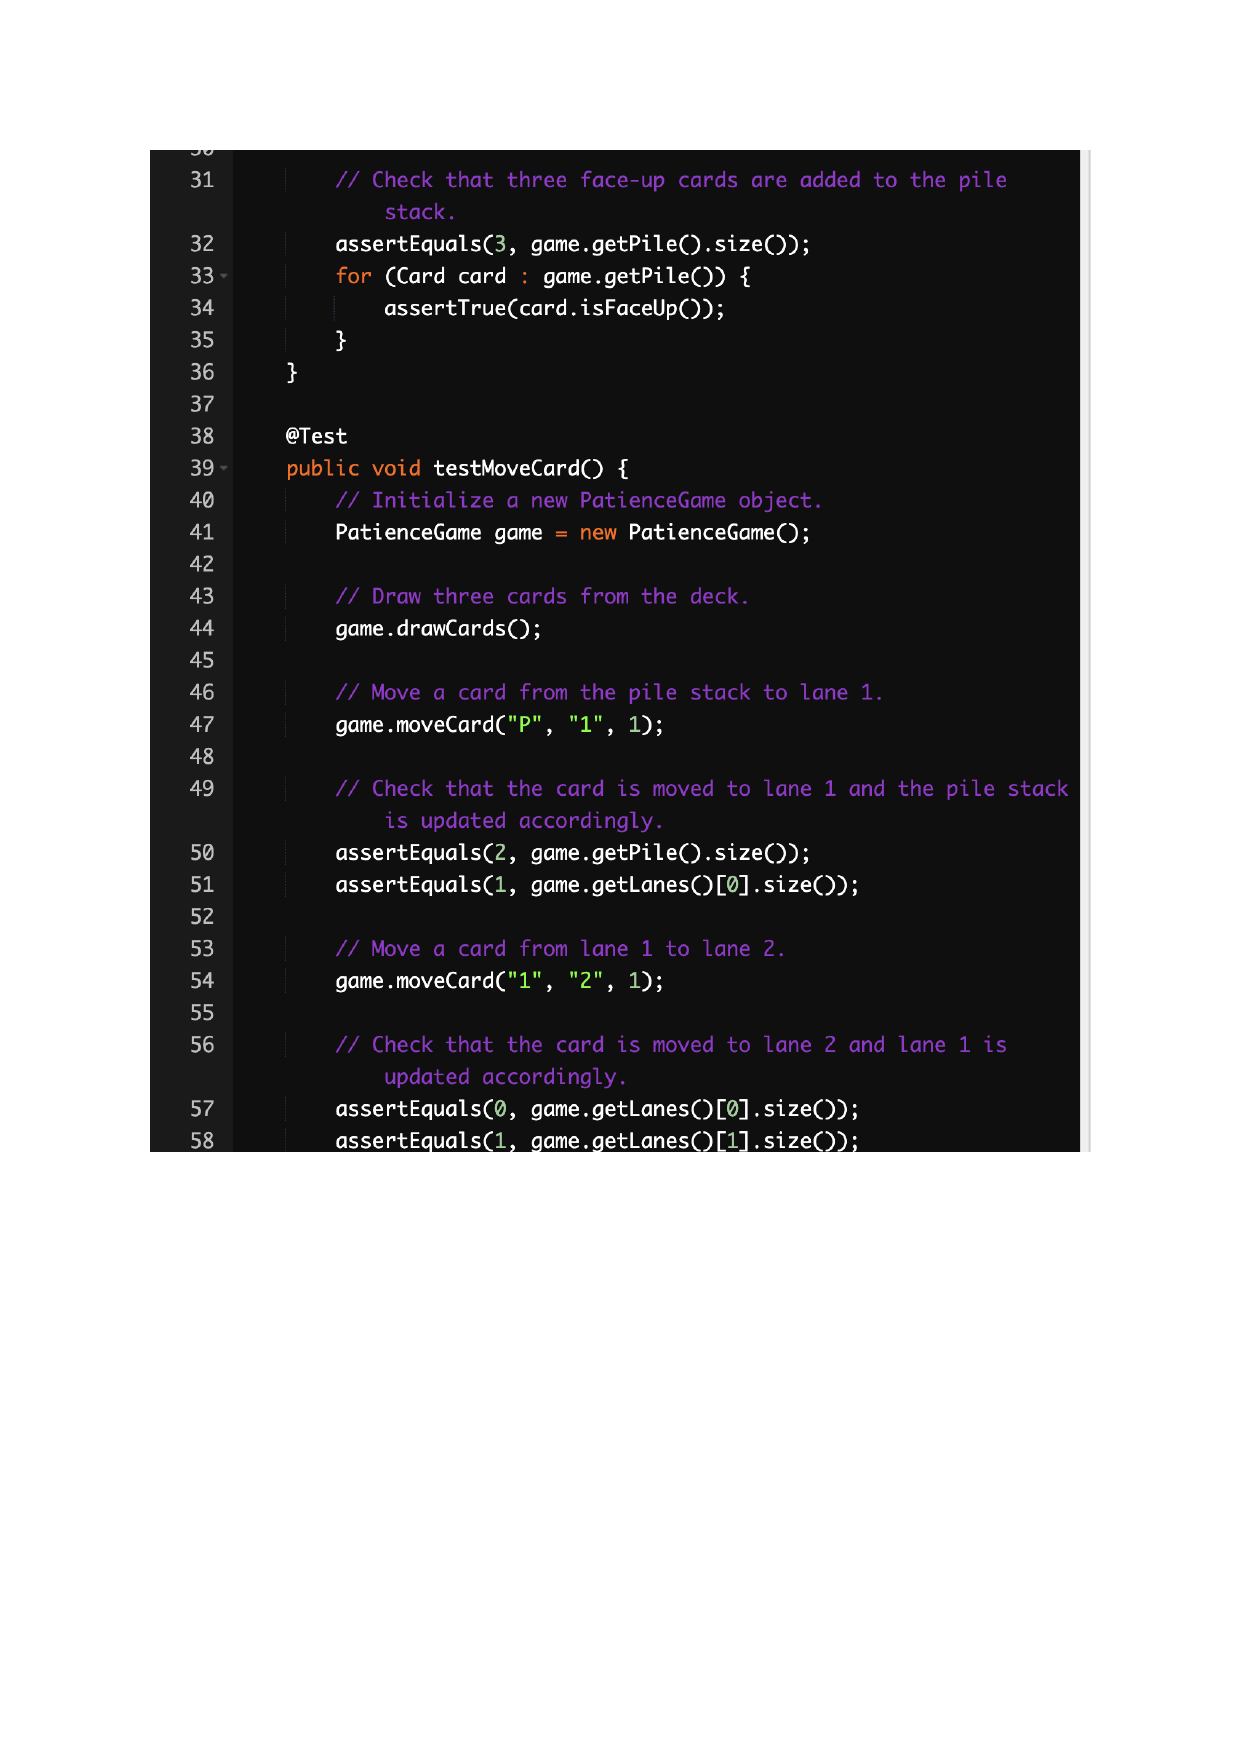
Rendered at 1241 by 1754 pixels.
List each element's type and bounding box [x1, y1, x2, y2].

picture [150, 150, 1091, 1152]
